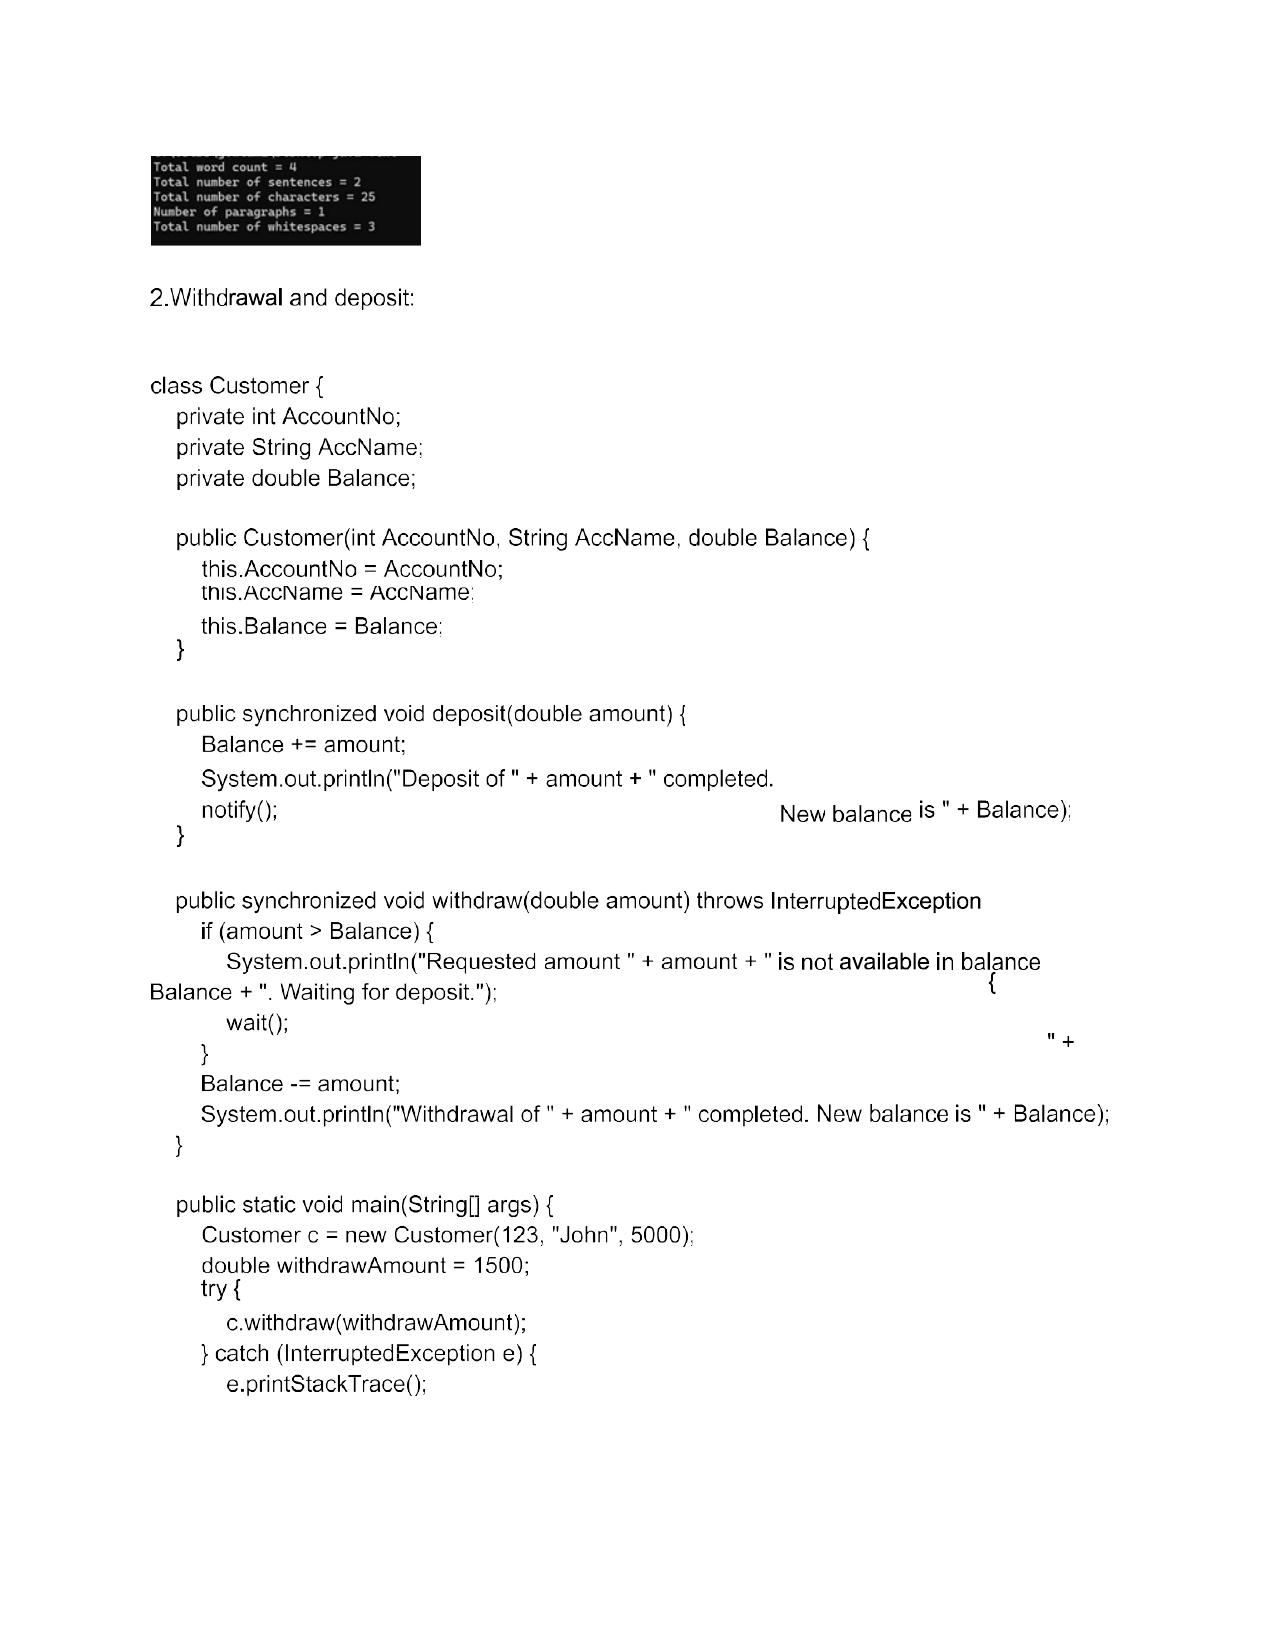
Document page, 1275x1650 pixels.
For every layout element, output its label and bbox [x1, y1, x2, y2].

picture [150, 288, 162, 306]
picture [151, 376, 422, 490]
picture [201, 1279, 227, 1301]
picture [937, 952, 953, 970]
picture [956, 1104, 1108, 1126]
picture [920, 800, 1070, 822]
picture [151, 156, 421, 247]
picture [165, 288, 227, 306]
picture [151, 891, 835, 1157]
picture [201, 1314, 536, 1396]
picture [962, 952, 1040, 970]
picture [201, 617, 442, 637]
picture [781, 805, 826, 822]
picture [279, 288, 413, 310]
picture [1062, 1036, 1074, 1047]
picture [201, 586, 473, 603]
picture [177, 705, 685, 755]
picture [202, 769, 767, 822]
picture [833, 805, 912, 822]
picture [805, 1104, 948, 1122]
picture [177, 528, 869, 580]
picture [838, 892, 880, 914]
picture [177, 1195, 693, 1276]
